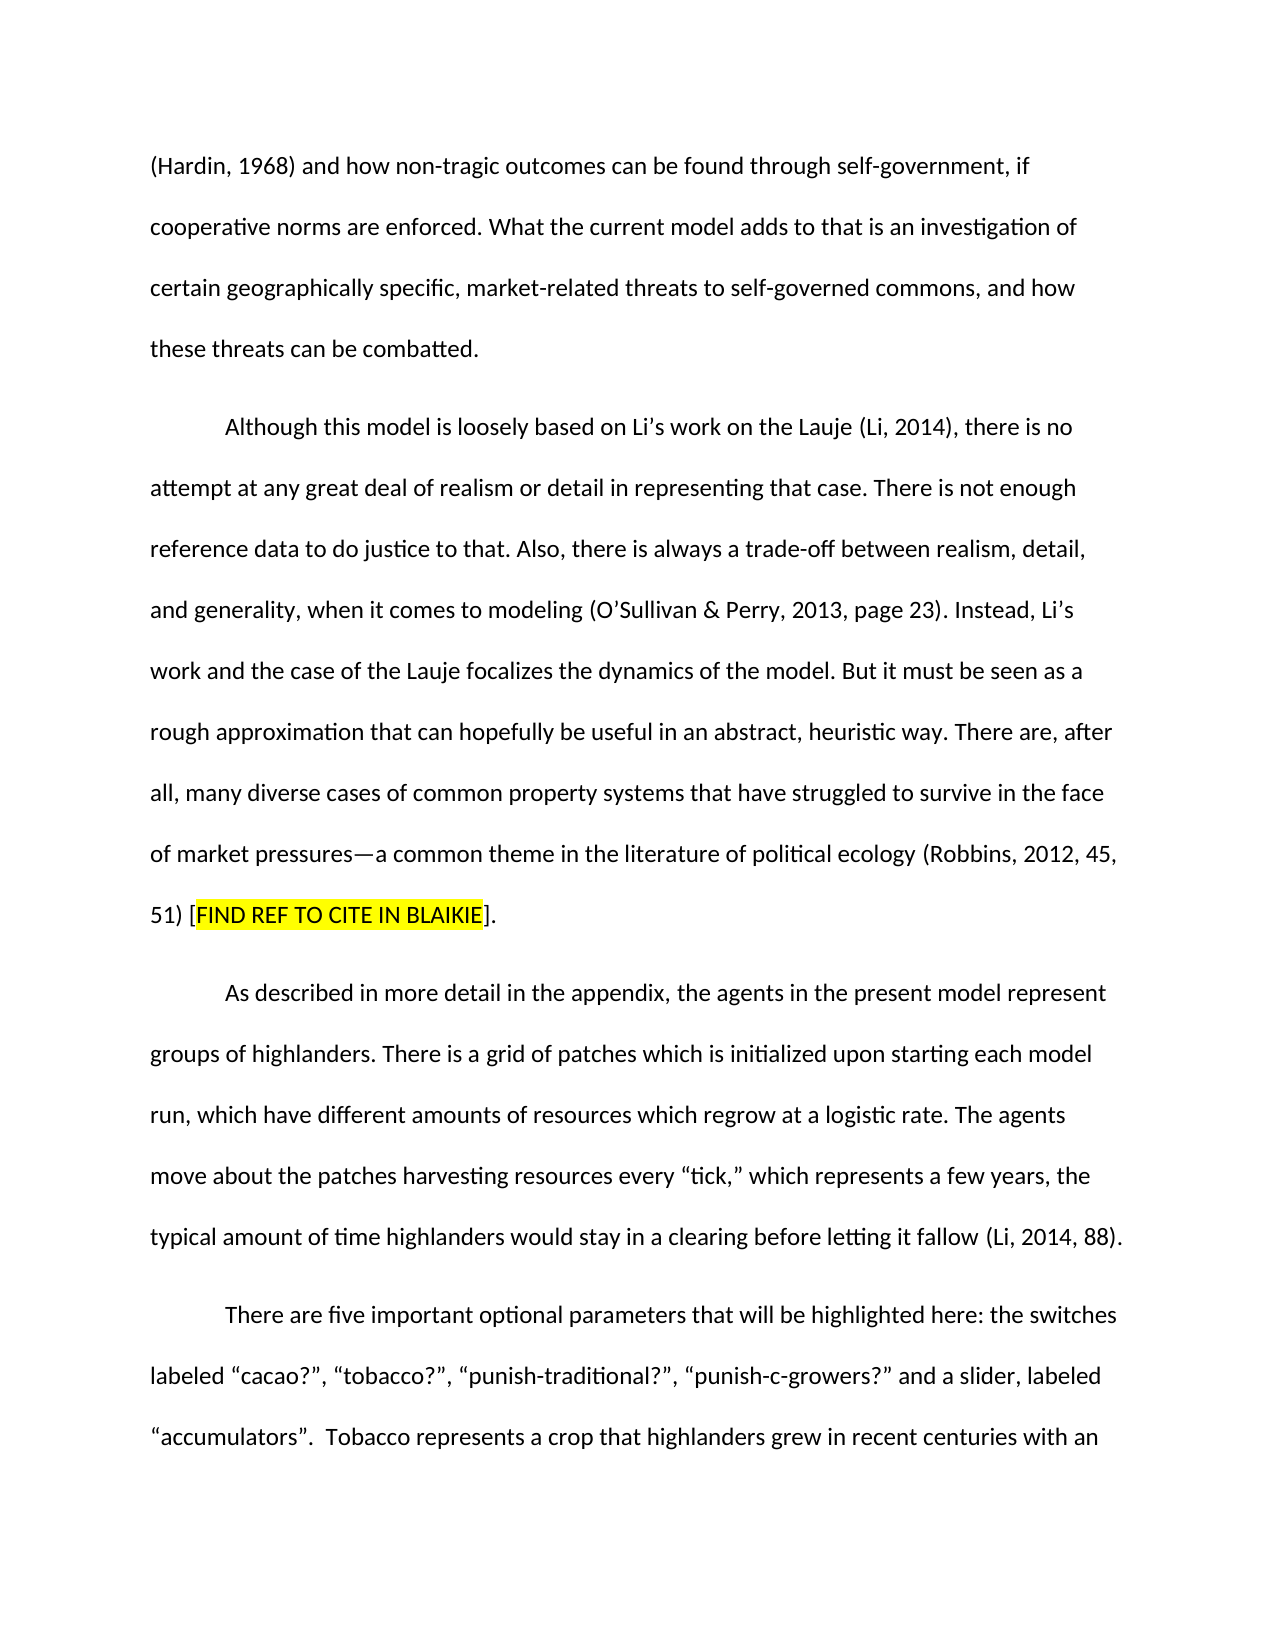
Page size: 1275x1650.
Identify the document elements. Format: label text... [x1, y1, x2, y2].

text As described in more detail in the appendix, the agents in the present model represent groups of highlanders. There is a grid of patches which is initialized upon starting each model run, which have different amounts of resources which regrow at a logistic rate. The agents move about the patches harvesting resources every “tick,” which represents a few years, the typical amount of time highlanders would stay in a clearing before letting it fallow (Li, 2014, 88). [150, 977, 1125, 1252]
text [150, 1299, 1125, 1451]
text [150, 150, 1125, 364]
text Although this model is loosely based on Li’s work on the Lauje (Li, 2014), there is no attempt at any great deal of realism or detail in representing that case. There is not enough reference data to do justice to that. Also, there is always a trade-off between realism, detail, and generality, when it comes to modeling (O’Sullivan & Perry, 2013, page 23). Instead, Li’s work and the case of the Lauje focalizes the dynamics of the model. But it must be seen as a rough approximation that can hopefully be useful in an abstract, heuristic way. There are, after all, many diverse cases of common property systems that have struggled to survive in the face of market pressures—a common theme in the literature of political ecology (Robbins, 2012, 45, 51) [FIND REF TO CITE IN BLAIKIE]. [150, 411, 1125, 930]
